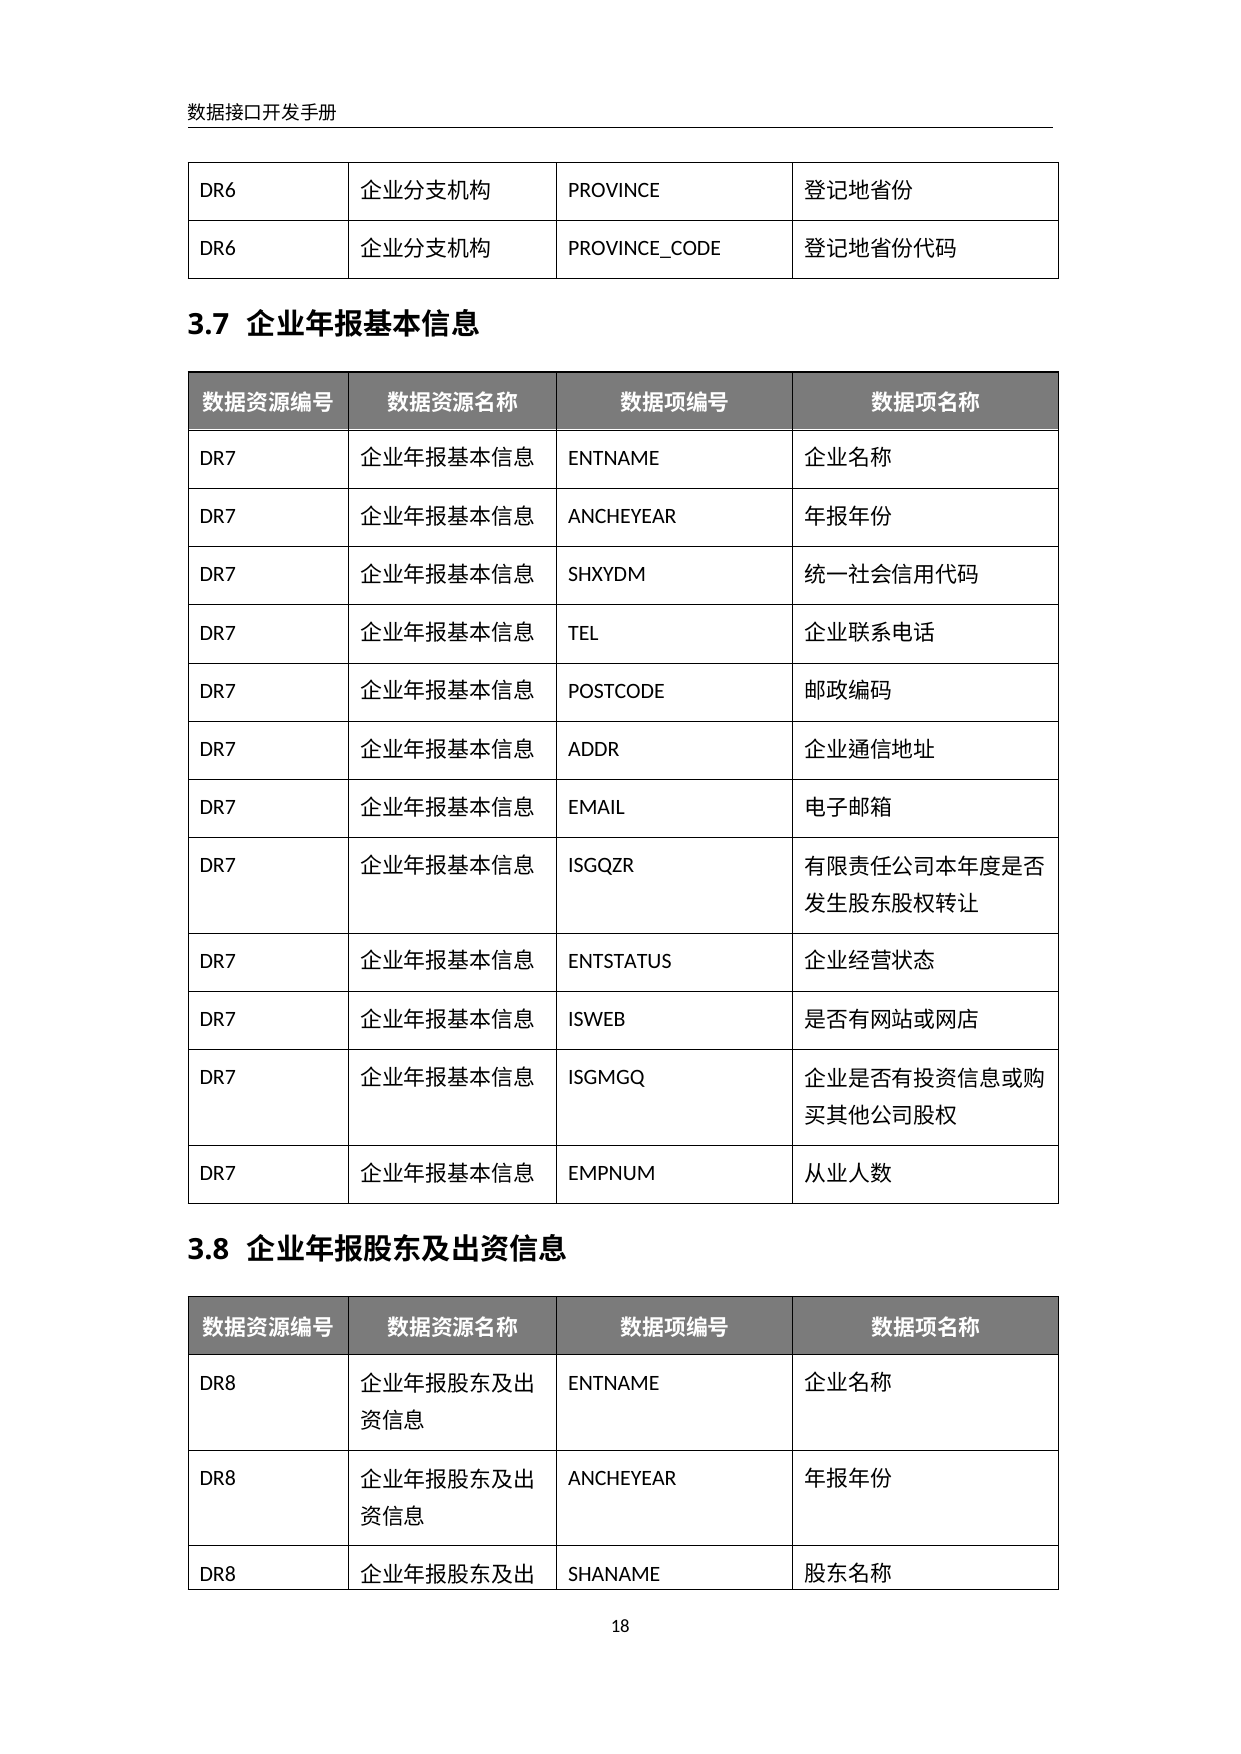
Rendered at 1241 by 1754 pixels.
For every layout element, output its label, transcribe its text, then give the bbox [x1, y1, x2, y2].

table_cell EMAIL [557, 780, 792, 837]
table_cell 企业年报基本信息 [349, 992, 556, 1049]
table_cell 有限责任公司本年度是否发生股东股权转让 [793, 838, 1058, 933]
table_cell 年报年份 [793, 489, 1058, 546]
subtitle 企业年报股东及出资信息 [187, 1214, 1053, 1279]
table_cell 登记地省份 [793, 163, 1058, 220]
table_cell TEL [557, 605, 792, 662]
table_header 数据资源编号 [189, 1297, 348, 1354]
table_cell ENTNAME [557, 431, 792, 488]
table_cell POSTCODE [557, 664, 792, 721]
table_cell DR7 [189, 838, 348, 933]
table_cell DR7 [189, 780, 348, 837]
table_cell SHANAME [557, 1546, 792, 1589]
table_cell 企业年报基本信息 [349, 722, 556, 779]
table_cell 企业联系电话 [793, 605, 1058, 662]
table_cell ENTSTATUS [557, 934, 792, 991]
table_cell DR6 [189, 221, 348, 278]
table_cell 企业年报基本信息 [349, 664, 556, 721]
table_cell DR7 [189, 934, 348, 991]
table_cell 企业年报基本信息 [349, 1146, 556, 1203]
table_cell DR7 [189, 431, 348, 488]
table_cell DR7 [189, 1146, 348, 1203]
table_cell 企业年报股东及出资信息 [349, 1451, 556, 1545]
table_cell 企业年报基本信息 [349, 605, 556, 662]
table_cell 股东名称 [793, 1546, 1058, 1589]
table_cell 邮政编码 [793, 664, 1058, 721]
table_cell ISGQZR [557, 838, 792, 933]
table_header 数据项编号 [557, 1297, 792, 1354]
table_header 数据资源名称 [349, 373, 556, 429]
table_cell DR7 [189, 722, 348, 779]
table_cell ANCHEYEAR [557, 1451, 792, 1545]
table_cell 企业分支机构 [349, 221, 556, 278]
table_cell ISWEB [557, 992, 792, 1049]
table_cell 企业年报基本信息 [349, 780, 556, 837]
table_cell SHXYDM [557, 547, 792, 604]
table_cell DR7 [189, 605, 348, 662]
table_cell 企业名称 [793, 431, 1058, 488]
table_cell 登记地省份代码 [793, 221, 1058, 278]
table_cell DR7 [189, 664, 348, 721]
table_cell 企业年报股东及出资信息 [349, 1355, 556, 1450]
table_cell ENTNAME [557, 1355, 792, 1450]
table_header 数据项名称 [793, 373, 1058, 429]
table_cell PROVINCE_CODE [557, 221, 792, 278]
table_cell 企业年报基本信息 [349, 1050, 556, 1145]
table_cell 企业名称 [793, 1355, 1058, 1450]
table_cell DR8 [189, 1451, 348, 1545]
table_cell 企业是否有投资信息或购买其他公司股权 [793, 1050, 1058, 1145]
table_cell 企业分支机构 [349, 163, 556, 220]
table_cell DR8 [189, 1546, 348, 1589]
table_cell 从业人数 [793, 1146, 1058, 1203]
table_cell ADDR [557, 722, 792, 779]
table_cell 企业年报股东及出资信息 [349, 1546, 556, 1589]
table_cell PROVINCE [557, 163, 792, 220]
table_cell 是否有网站或网店 [793, 992, 1058, 1049]
table_cell 年报年份 [793, 1451, 1058, 1545]
table_cell ANCHEYEAR [557, 489, 792, 546]
table_cell 企业通信地址 [793, 722, 1058, 779]
table_header 数据资源编号 [189, 373, 348, 429]
table_cell 企业年报基本信息 [349, 489, 556, 546]
table_cell 电子邮箱 [793, 780, 1058, 837]
table_cell ISGMGQ [557, 1050, 792, 1145]
table_cell 企业年报基本信息 [349, 547, 556, 604]
table_cell EMPNUM [557, 1146, 792, 1203]
table_cell 企业年报基本信息 [349, 431, 556, 488]
table_cell DR7 [189, 992, 348, 1049]
table_cell DR8 [189, 1355, 348, 1450]
table_cell DR6 [189, 163, 348, 220]
table_cell 企业年报基本信息 [349, 934, 556, 991]
table_header 数据资源名称 [349, 1297, 556, 1354]
table_cell DR7 [189, 489, 348, 546]
table_cell DR7 [189, 547, 348, 604]
table_cell 企业经营状态 [793, 934, 1058, 991]
subtitle 企业年报基本信息 [187, 290, 1053, 355]
table_cell DR7 [189, 1050, 348, 1145]
table_cell 企业年报基本信息 [349, 838, 556, 933]
table_header 数据项名称 [793, 1297, 1058, 1354]
table_cell 统一社会信用代码 [793, 547, 1058, 604]
table_header 数据项编号 [557, 373, 792, 429]
